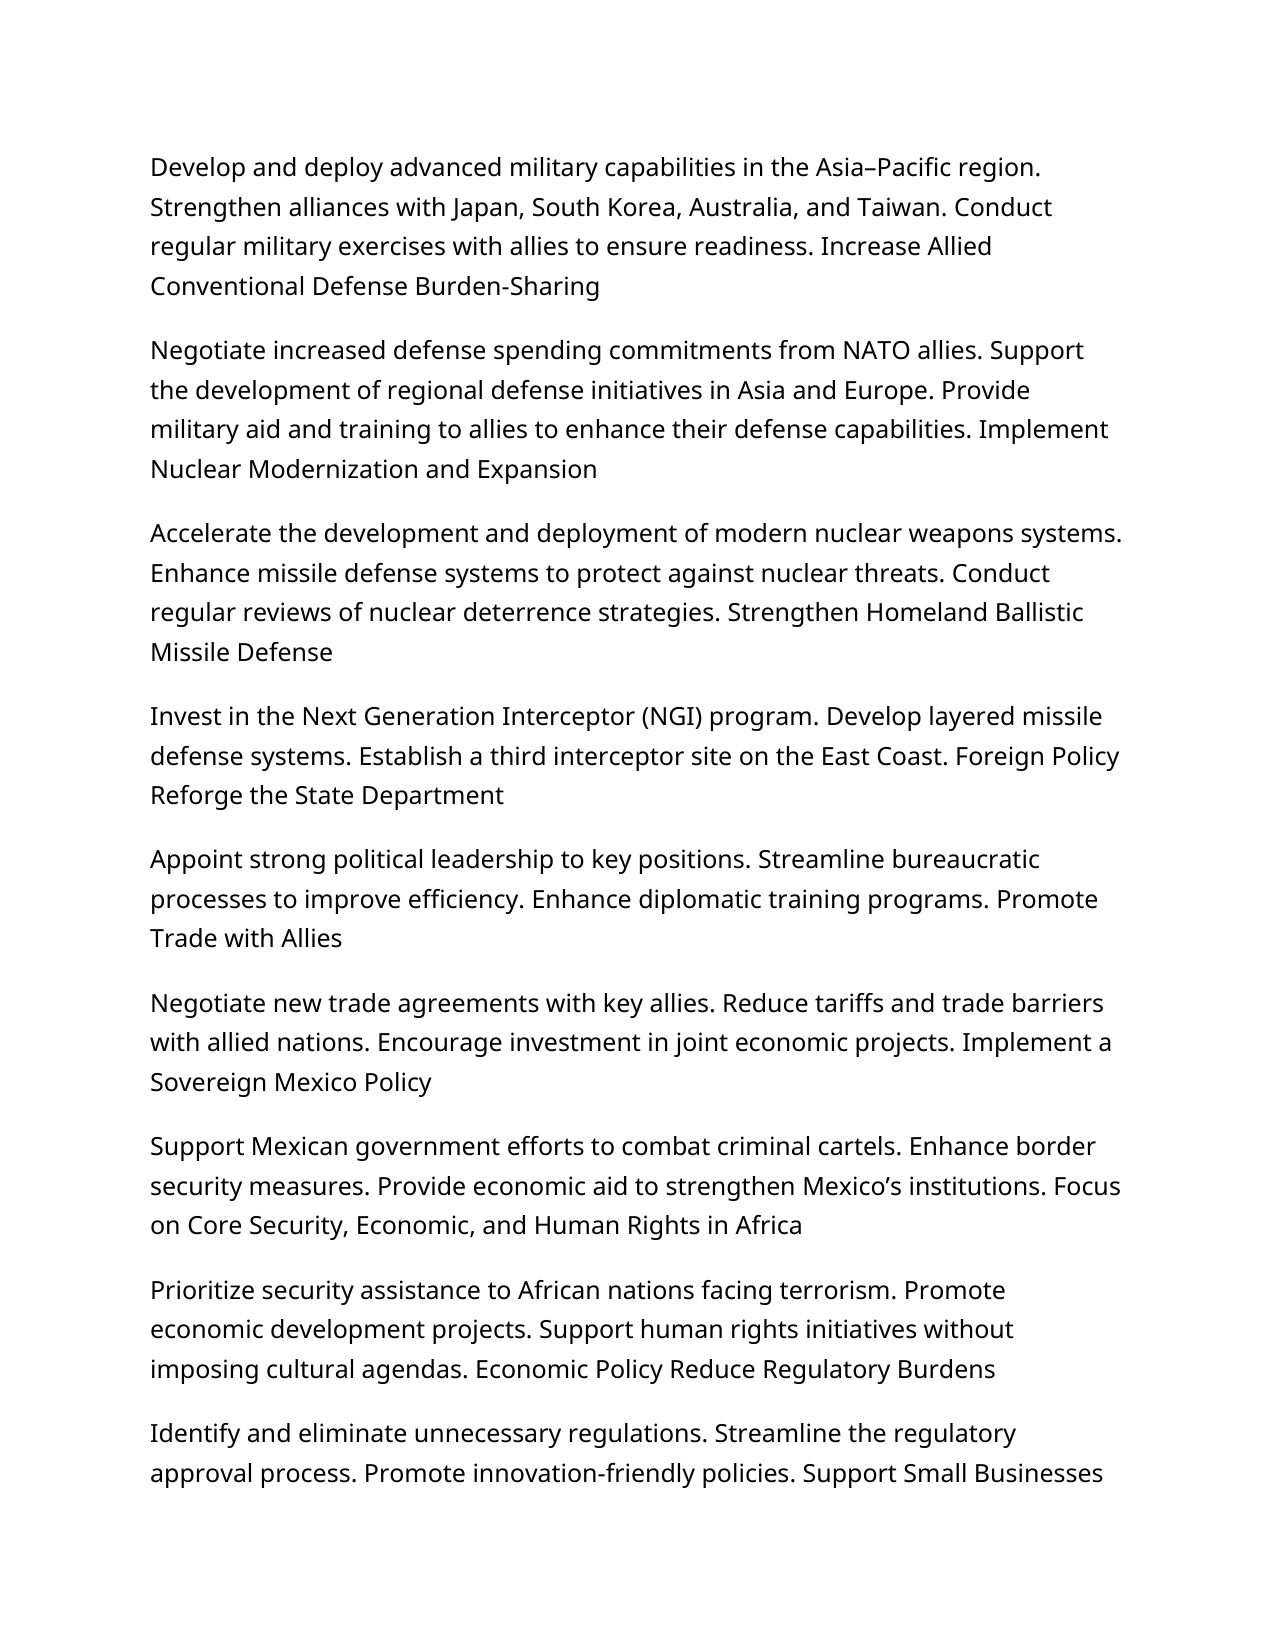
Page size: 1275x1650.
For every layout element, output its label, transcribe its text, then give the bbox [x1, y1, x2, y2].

text Negotiate increased defense spending commitments from NATO allies. Support the development of regional defense initiatives in Asia and Europe. Provide military aid and training to allies to enhance their defense capabilities. Implement Nuclear Modernization and Expansion [150, 333, 1125, 485]
text Accelerate the development and deployment of modern nuclear weapons systems. Enhance missile defense systems to protect against nuclear threats. Conduct regular reviews of nuclear deterrence strategies. Strengthen Homeland Ballistic Missile Defense [150, 516, 1125, 668]
text Negotiate new trade agreements with key allies. Reduce tariffs and trade barriers with allied nations. Encourage investment in joint economic projects. Implement a Sovereign Mexico Policy [150, 986, 1125, 1099]
text Identify and eliminate unnecessary regulations. Streamline the regulatory approval process. Promote innovation-friendly policies. Support Small Businesses [150, 1416, 1125, 1489]
text Invest in the Next Generation Interceptor (NGI) program. Develop layered missile defense systems. Establish a third interceptor site on the East Coast. Foreign Policy Reforge the State Department [150, 699, 1125, 812]
text Develop and deploy advanced military capabilities in the Asia–Pacific region. Strengthen alliances with Japan, South Korea, Australia, and Taiwan. Conduct regular military exercises with allies to ensure readiness. Increase Allied Conventional Defense Burden-Sharing [150, 150, 1125, 302]
text Prioritize security assistance to African nations facing terrorism. Promote economic development projects. Support human rights initiatives without imposing cultural agendas. Economic Policy Reduce Regulatory Burdens [150, 1272, 1125, 1386]
text Appoint strong political leadership to key positions. Streamline bureaucratic processes to improve efficiency. Enhance diplomatic training programs. Promote Trade with Allies [150, 842, 1125, 955]
text Support Mexican government efforts to combat criminal cartels. Enhance border security measures. Provide economic aid to strengthen Mexico’s institutions. Focus on Core Security, Economic, and Human Rights in Africa [150, 1129, 1125, 1242]
